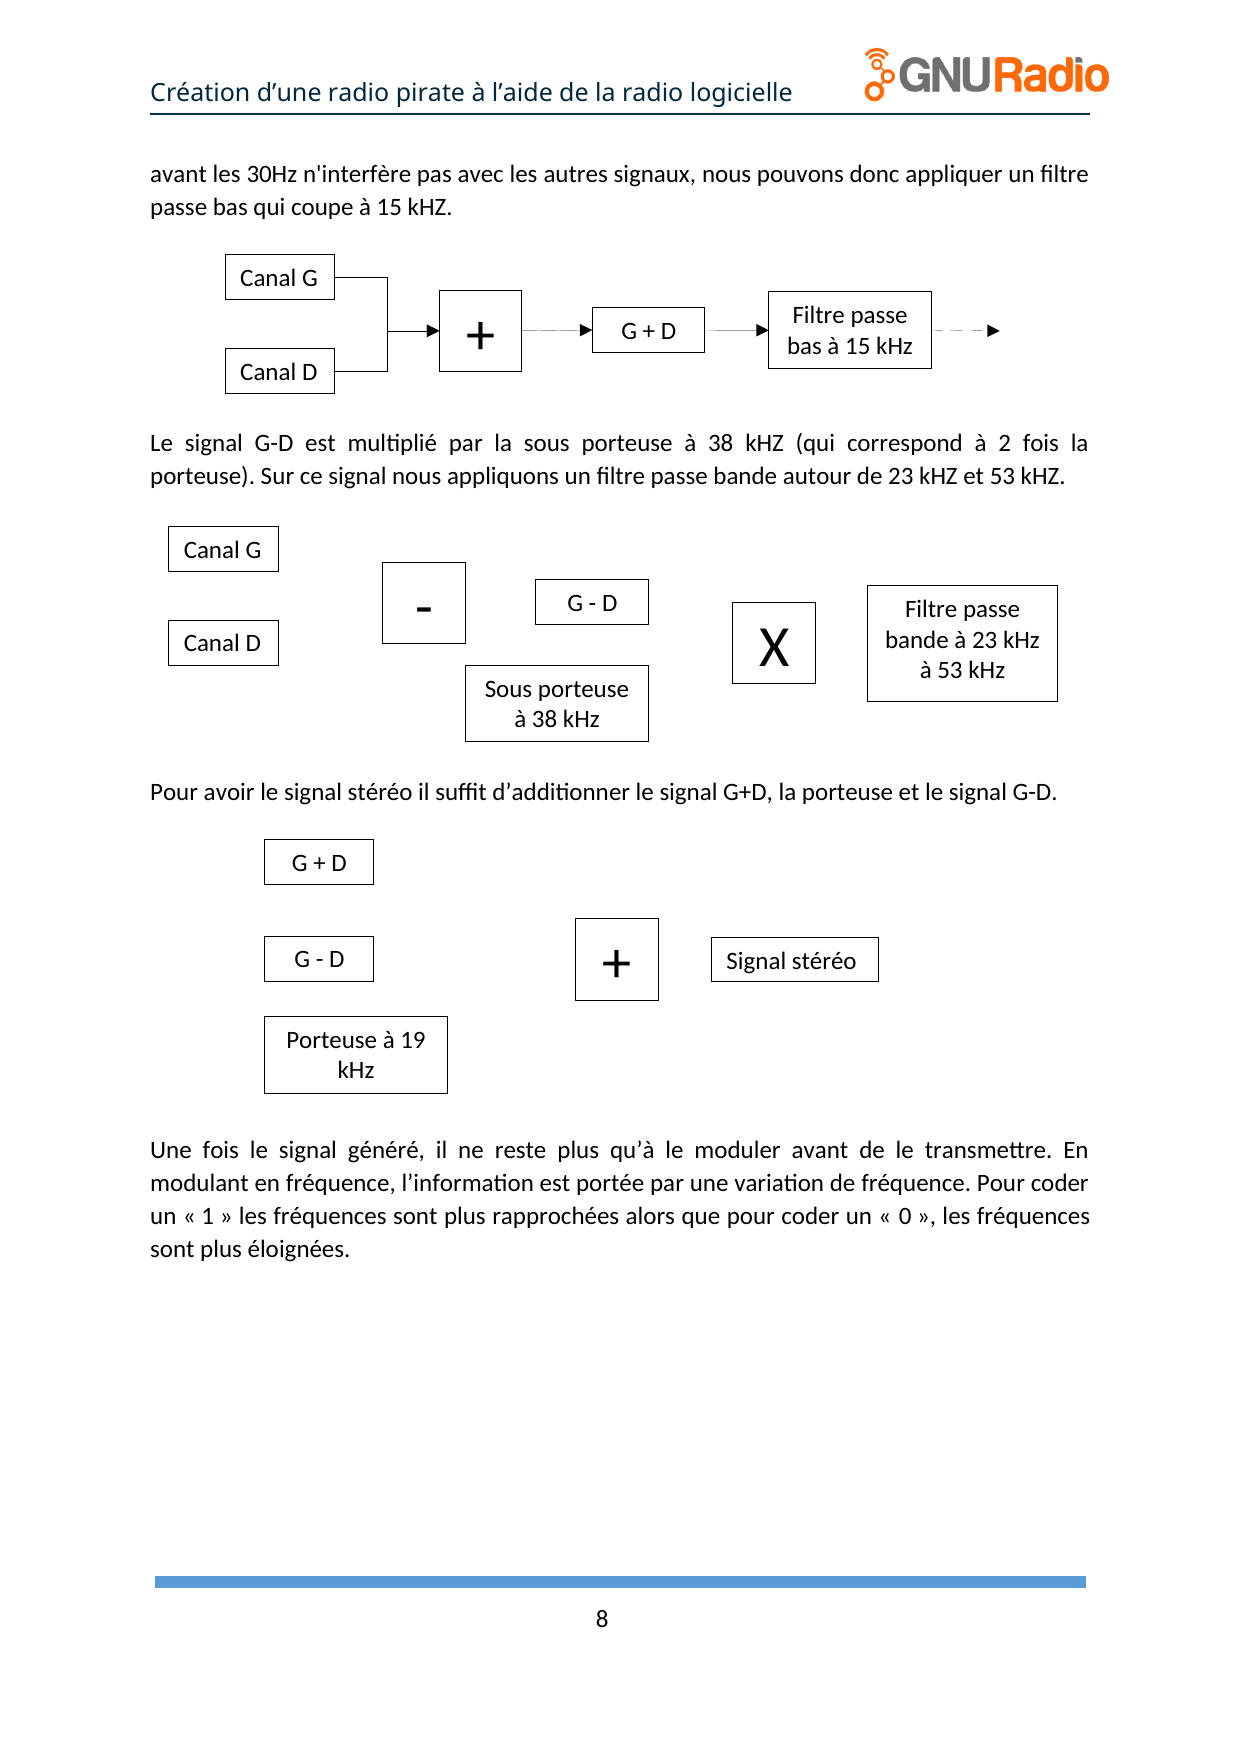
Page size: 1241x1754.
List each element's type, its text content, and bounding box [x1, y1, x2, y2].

text Le signal G-D est multiplié par la sous porteuse à 38 kHZ (qui correspond à 2 fois la porteuse). Sur ce signal nous appliquons un filtre passe bande autour de 23 kHZ et 53 kHZ. [150, 428, 1090, 491]
text Pour avoir le signal stéréo il suffit d’additionner le signal G+D, la porteuse et le signal G-D. [150, 776, 1090, 807]
picture [864, 47, 1111, 103]
text Une fois le signal généré, il ne reste plus qu’à le moduler avant de le transmettre. En modulant en fréquence, l’information est portée par une variation de fréquence. Pour coder un « 1 » les fréquences sont plus rapprochées alors que pour coder un « 0 », les fréquences sont plus éloignées. [150, 1134, 1090, 1264]
